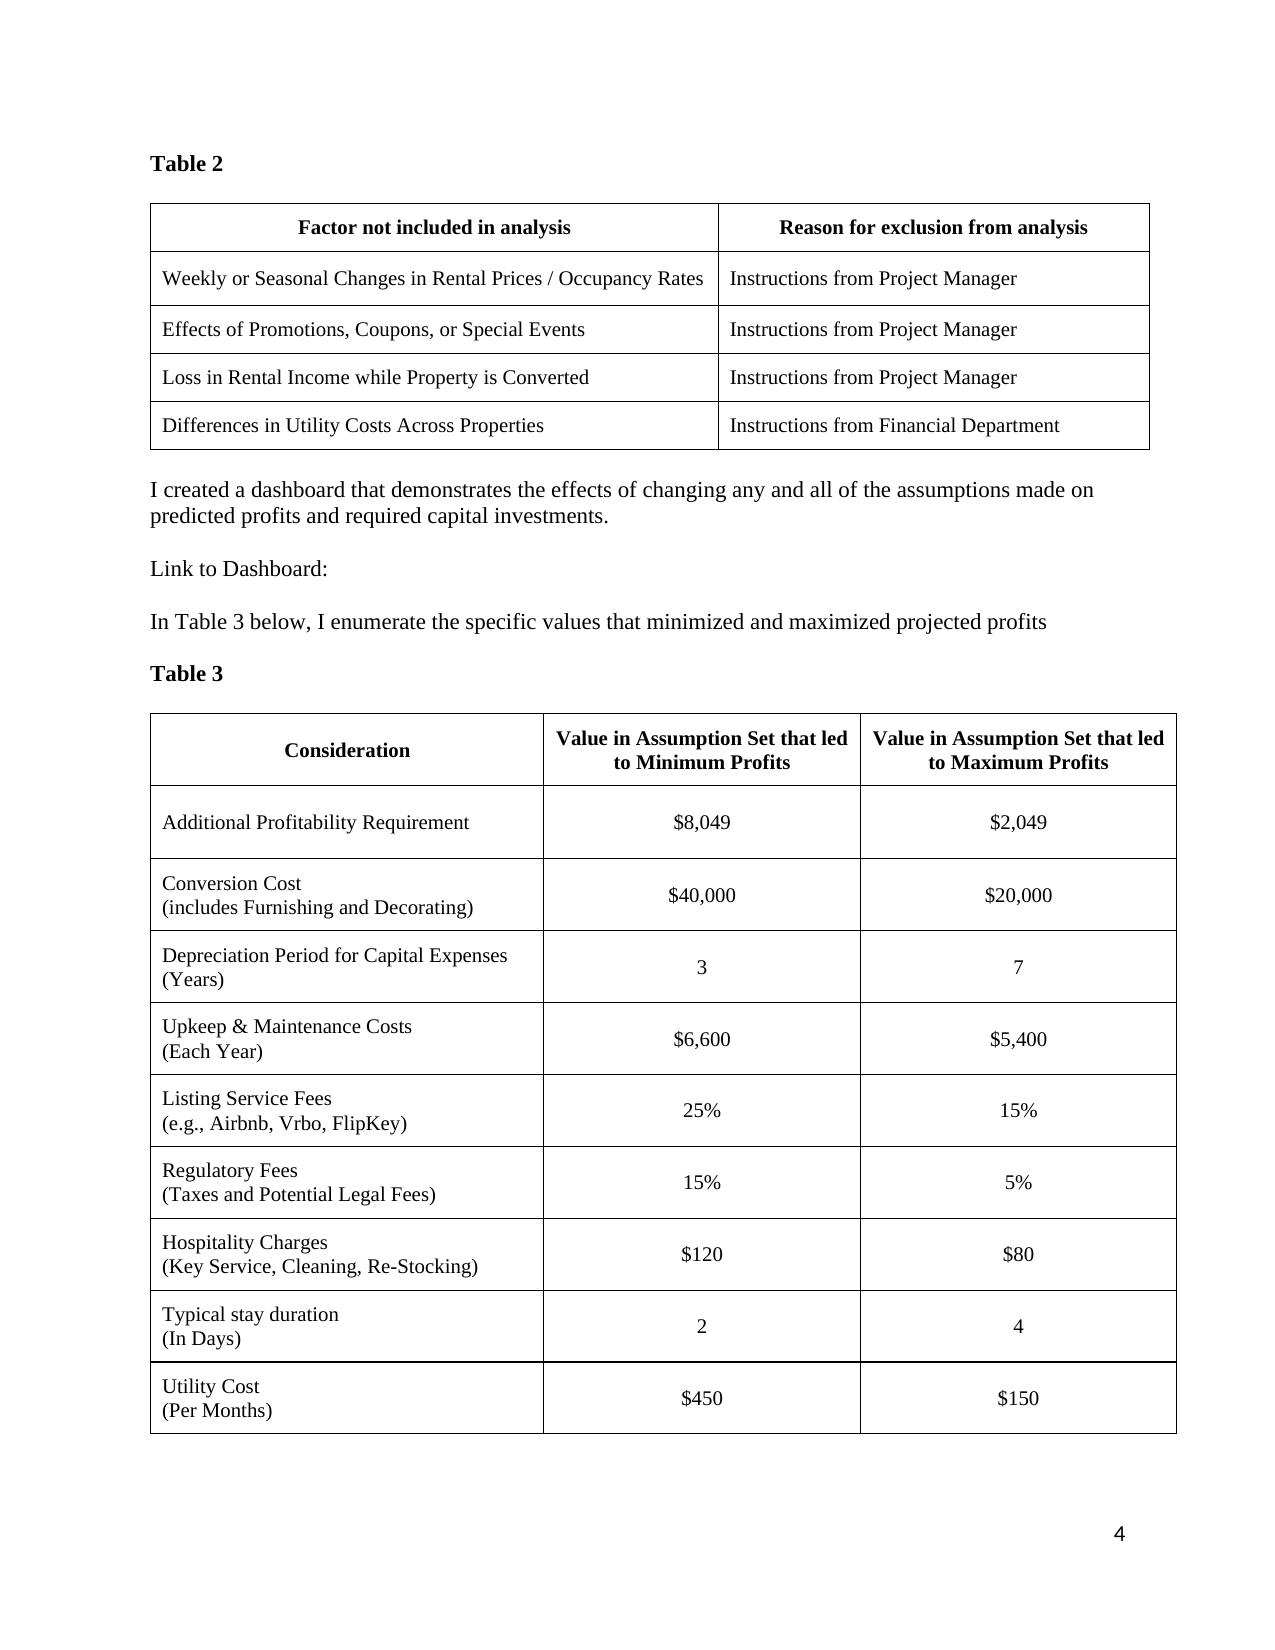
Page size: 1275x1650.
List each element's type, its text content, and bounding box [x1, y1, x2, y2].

table_cell Instructions from Financial Department [719, 402, 1149, 449]
table_cell Instructions from Project Manager [719, 306, 1149, 353]
table_cell $40,000 [544, 859, 860, 930]
table_cell 2 [544, 1291, 860, 1361]
table_cell Effects of Promotions, Coupons, or Special Events [151, 306, 718, 353]
table_cell Depreciation Period for Capital Expenses (Years) [151, 931, 543, 1002]
table_header Reason for exclusion from analysis [719, 204, 1149, 251]
table_cell $150 [861, 1363, 1176, 1433]
table_cell $5,400 [861, 1003, 1176, 1074]
table_cell Loss in Rental Income while Property is Converted [151, 354, 718, 401]
table_cell Conversion Cost (includes Furnishing and Decorating) [151, 859, 543, 930]
table_cell $20,000 [861, 859, 1176, 930]
table_cell Instructions from Project Manager [719, 354, 1149, 401]
table_cell Listing Service Fees (e.g., Airbnb, Vrbo, FlipKey) [151, 1075, 543, 1146]
table_cell 15% [544, 1147, 860, 1218]
table_cell $2,049 [861, 786, 1176, 858]
table_header Value in Assumption Set that led to Minimum Profits [544, 714, 860, 785]
table_cell Additional Profitability Requirement [151, 786, 543, 858]
table_cell $8,049 [544, 786, 860, 858]
table_cell 7 [861, 931, 1176, 1002]
table_cell Hospitality Charges (Key Service, Cleaning, Re-Stocking) [151, 1219, 543, 1289]
table_header Value in Assumption Set that led to Maximum Profits [861, 714, 1176, 785]
table_cell 25% [544, 1075, 860, 1146]
table_cell Regulatory Fees (Taxes and Potential Legal Fees) [151, 1147, 543, 1218]
table_cell $80 [861, 1219, 1176, 1289]
table_cell 3 [544, 931, 860, 1002]
text Table 3 [150, 661, 1125, 687]
text Table 2 [150, 150, 1125, 176]
text Link to Dashboard: [150, 555, 1125, 581]
table_cell 4 [861, 1291, 1176, 1361]
table_header Consideration [151, 714, 543, 785]
table_cell $6,600 [544, 1003, 860, 1074]
table_cell Instructions from Project Manager [719, 252, 1149, 305]
table_header Factor not included in analysis [151, 204, 718, 251]
table_cell Weekly or Seasonal Changes in Rental Prices / Occupancy Rates [151, 252, 718, 305]
table_cell Differences in Utility Costs Across Properties [151, 402, 718, 449]
table_cell Utility Cost (Per Months) [151, 1363, 543, 1433]
table_cell $120 [544, 1219, 860, 1289]
table_cell Upkeep & Maintenance Costs (Each Year) [151, 1003, 543, 1074]
table_cell Typical stay duration (In Days) [151, 1291, 543, 1361]
table_cell 5% [861, 1147, 1176, 1218]
table_cell 15% [861, 1075, 1176, 1146]
text I created a dashboard that demonstrates the effects of changing any and all of the assumptions made on predicted profits and required capital investments. [150, 476, 1125, 529]
table_cell $450 [544, 1363, 860, 1433]
text In Table 3 below, I enumerate the specific values that minimized and maximized projected profits [150, 608, 1125, 634]
